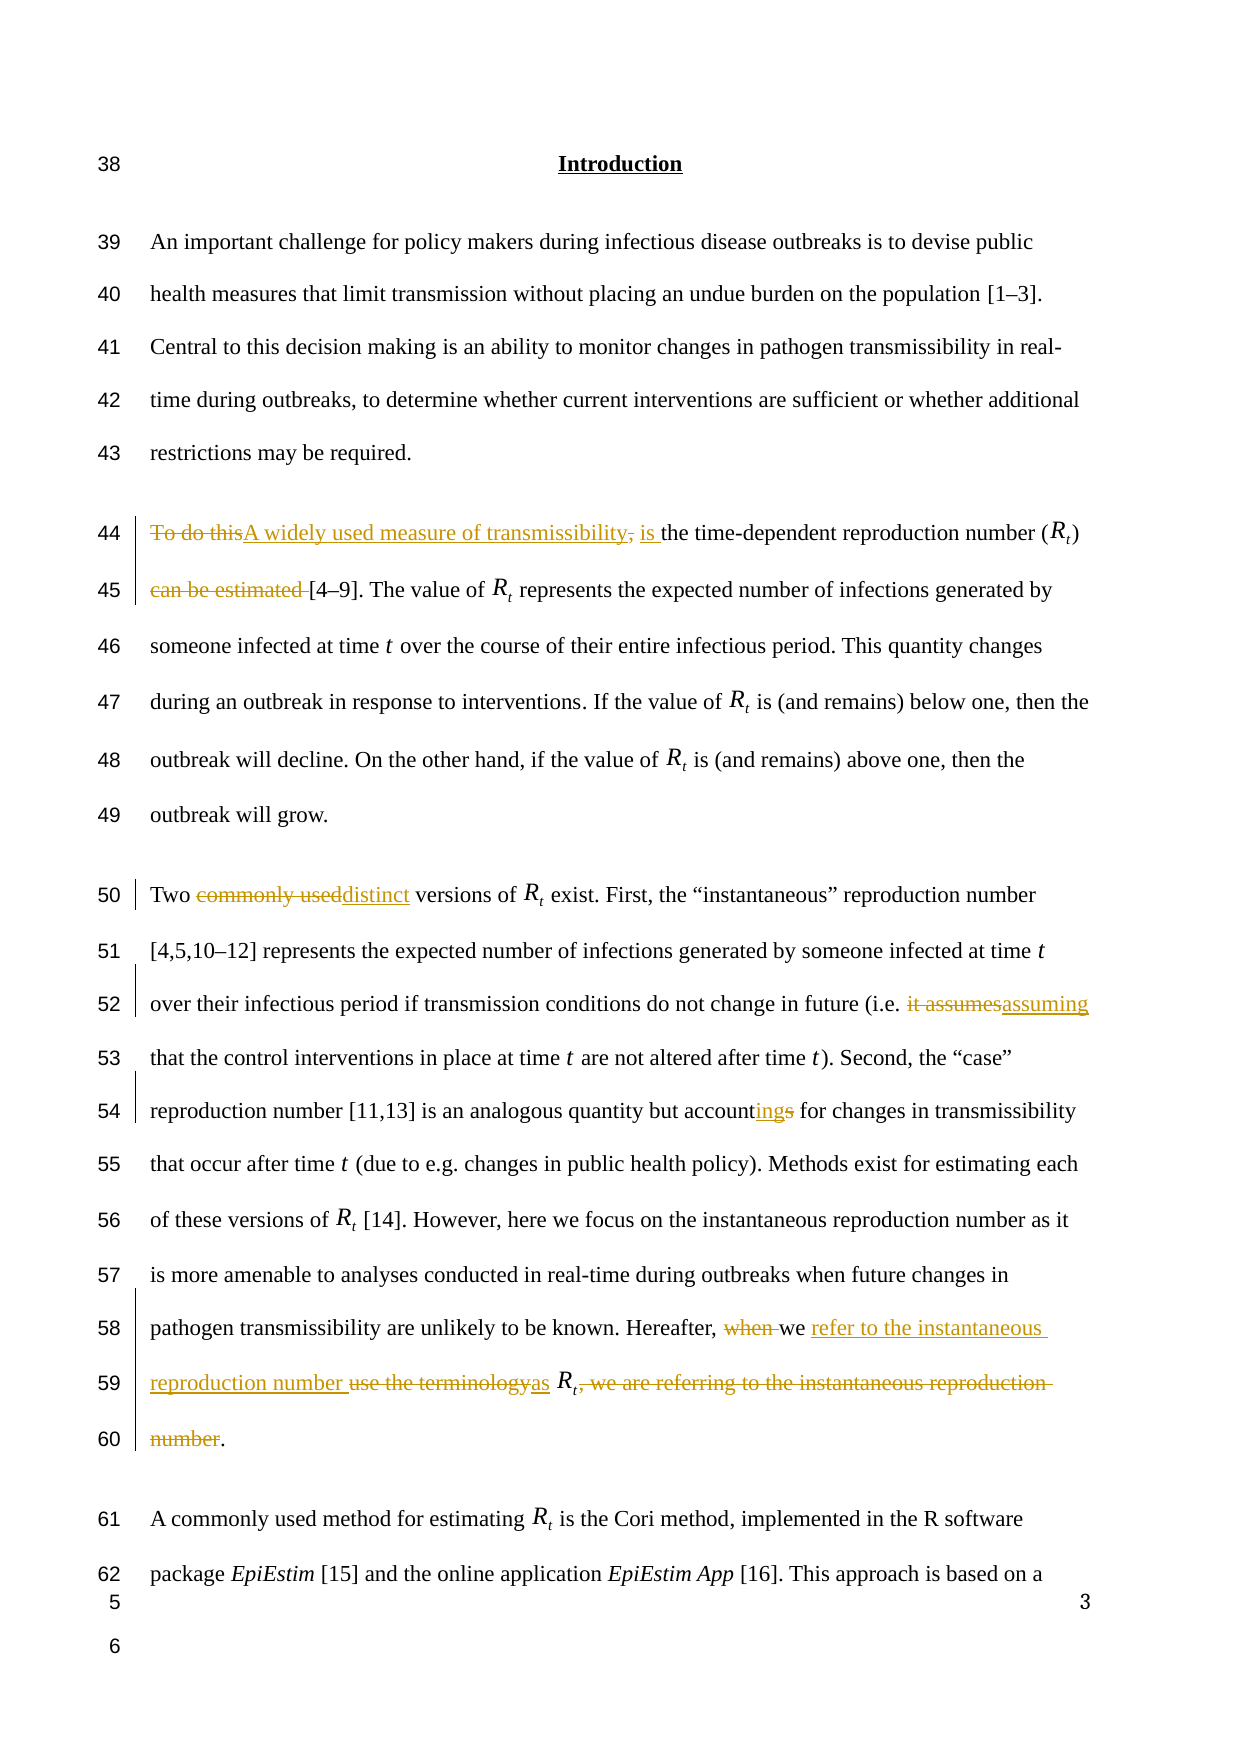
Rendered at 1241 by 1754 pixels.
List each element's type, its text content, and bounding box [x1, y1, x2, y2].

text An important challenge for policy makers during infectious disease outbreaks is to devise public health measures that limit transmission without placing an undue burden on the population [1–3]. Central to this decision making is an ability to monitor changes in pathogen transmissibility in real-time during outbreaks, to determine whether current interventions are sufficient or whether additional restrictions may be required. [150, 228, 1090, 465]
text Introduction [150, 150, 1090, 176]
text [150, 1502, 1090, 1586]
text Two versions of exist. First, the “instantaneous” reproduction number [4,5,10–12] represents the expected number of infections generated by someone infected at time over their infectious period if transmission conditions do not change in future (i.e. that the control interventions in place at time are not altered after time ). Second, the “case” reproduction number [11,13] is an analogous quantity but account for changes in transmissibility that occur after time (due to e.g. changes in public health policy). Methods exist for estimating each of these versions of [14]. However, here we focus on the instantaneous reproduction number as it is more amenable to analyses conducted in real-time during outbreaks when future changes in pathogen transmissibility are unlikely to be known. Hereafter, we . [150, 879, 1090, 1451]
text the time-dependent reproduction number () [4–9]. The value of represents the expected number of infections generated by someone infected at time over the course of their entire infectious period. This quantity changes during an outbreak in response to interventions. If the value of is (and remains) below one, then the outbreak will decline. On the other hand, if the value of is (and remains) above one, then the outbreak will grow. [150, 516, 1090, 827]
